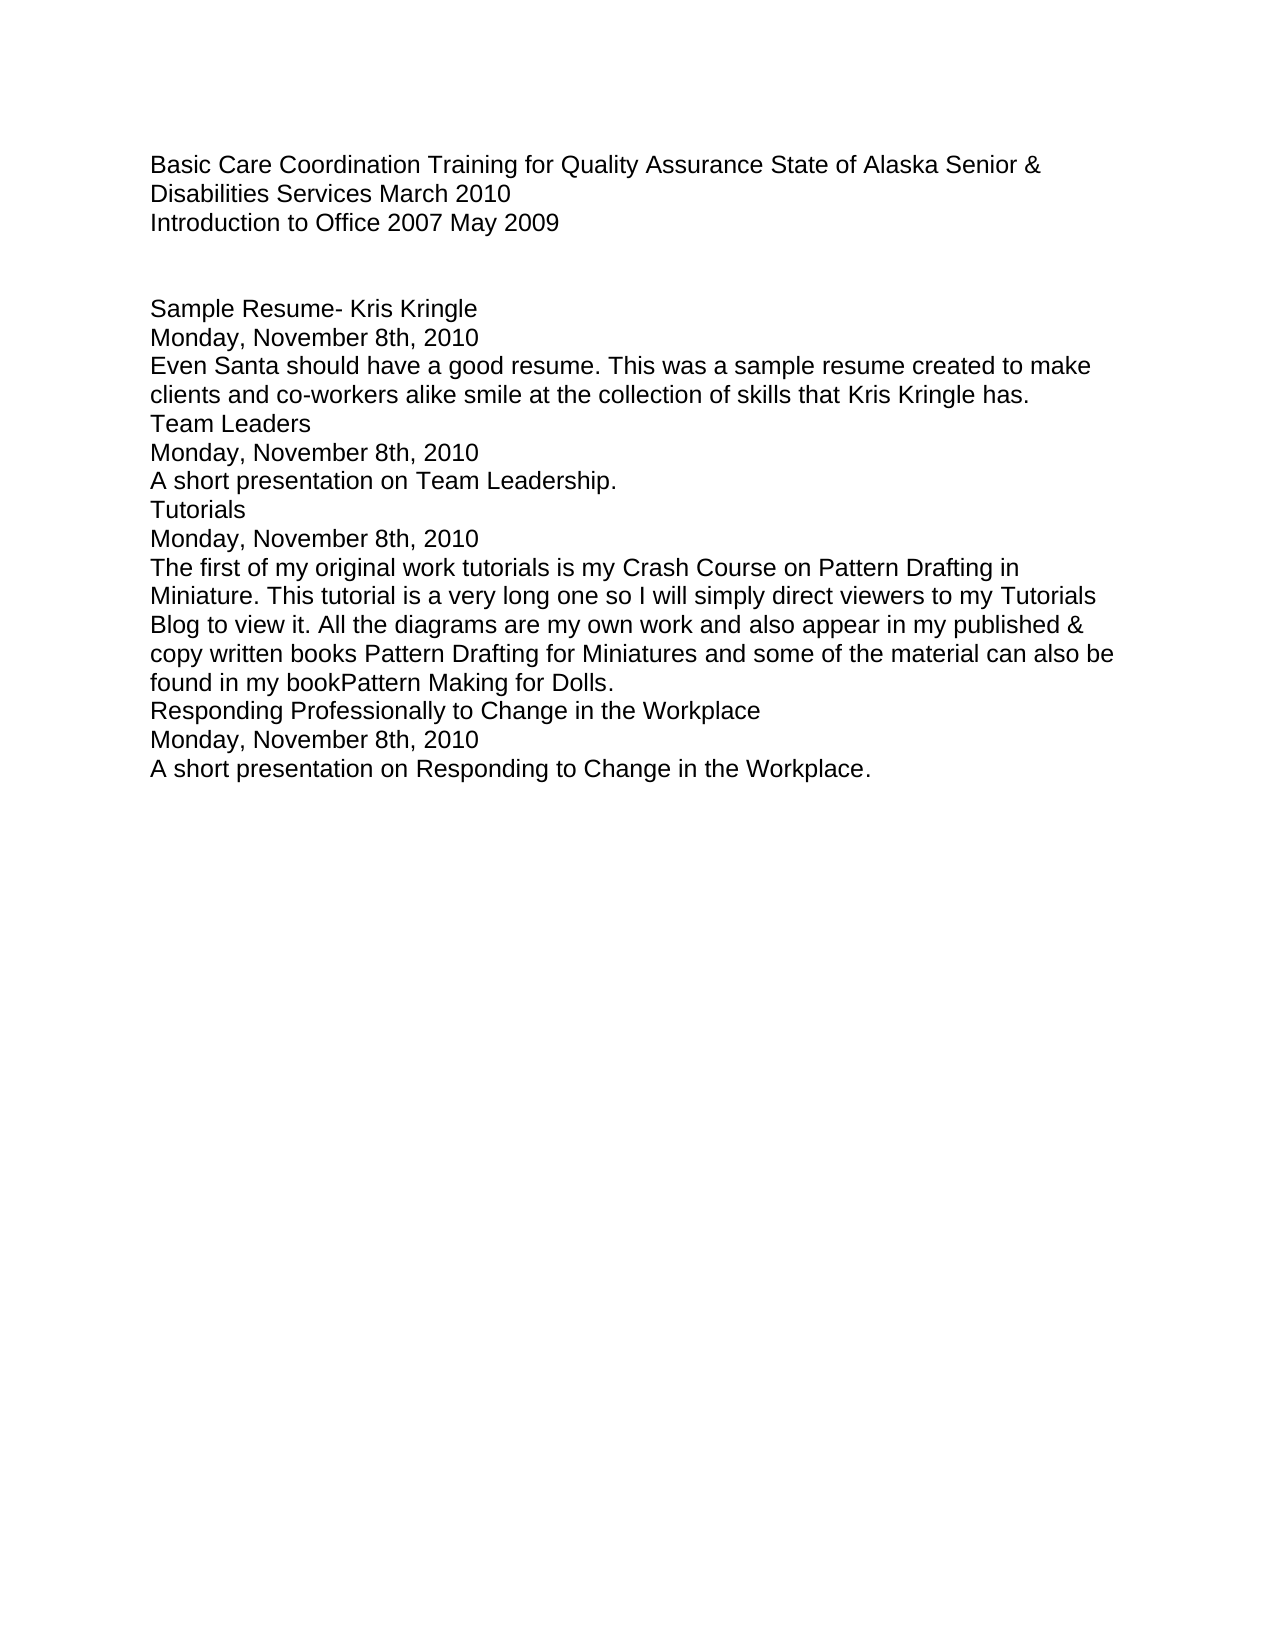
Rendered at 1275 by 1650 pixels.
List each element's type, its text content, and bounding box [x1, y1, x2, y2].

text Monday, November 8th, 2010 [150, 322, 1125, 351]
text Team Leaders [150, 409, 1125, 437]
text Basic Care Coordination Training for Quality Assurance State of Alaska Senior & Disabilities Services March 2010 [150, 150, 1125, 207]
text A short presentation on Responding to Change in the Workplace. [150, 754, 1125, 782]
text Monday, November 8th, 2010 [150, 524, 1125, 552]
text Monday, November 8th, 2010 [150, 437, 1125, 466]
text Tutorials [150, 495, 1125, 524]
text The first of my original work tutorials is my Crash Course on Pattern Drafting in Miniature. This tutorial is a very long one so I will simply direct viewers to my Tutorials Blog to view it. All the diagrams are my own work and also appear in my published & copy written books Pattern Drafting for Miniatures and some of the material can also be found in my bookPattern Making for Dolls. [150, 552, 1125, 696]
text Even Santa should have a good resume. This was a sample resume created to make clients and co-workers alike smile at the collection of skills that Kris Kringle has. [150, 351, 1125, 409]
text Introduction to Office 2007 May 2009 [150, 207, 1125, 236]
text Responding Professionally to Change in the Workplace [150, 696, 1125, 725]
text A short presentation on Team Leadership. [150, 466, 1125, 495]
text Monday, November 8th, 2010 [150, 725, 1125, 754]
text Sample Resume- Kris Kringle [150, 294, 1125, 322]
